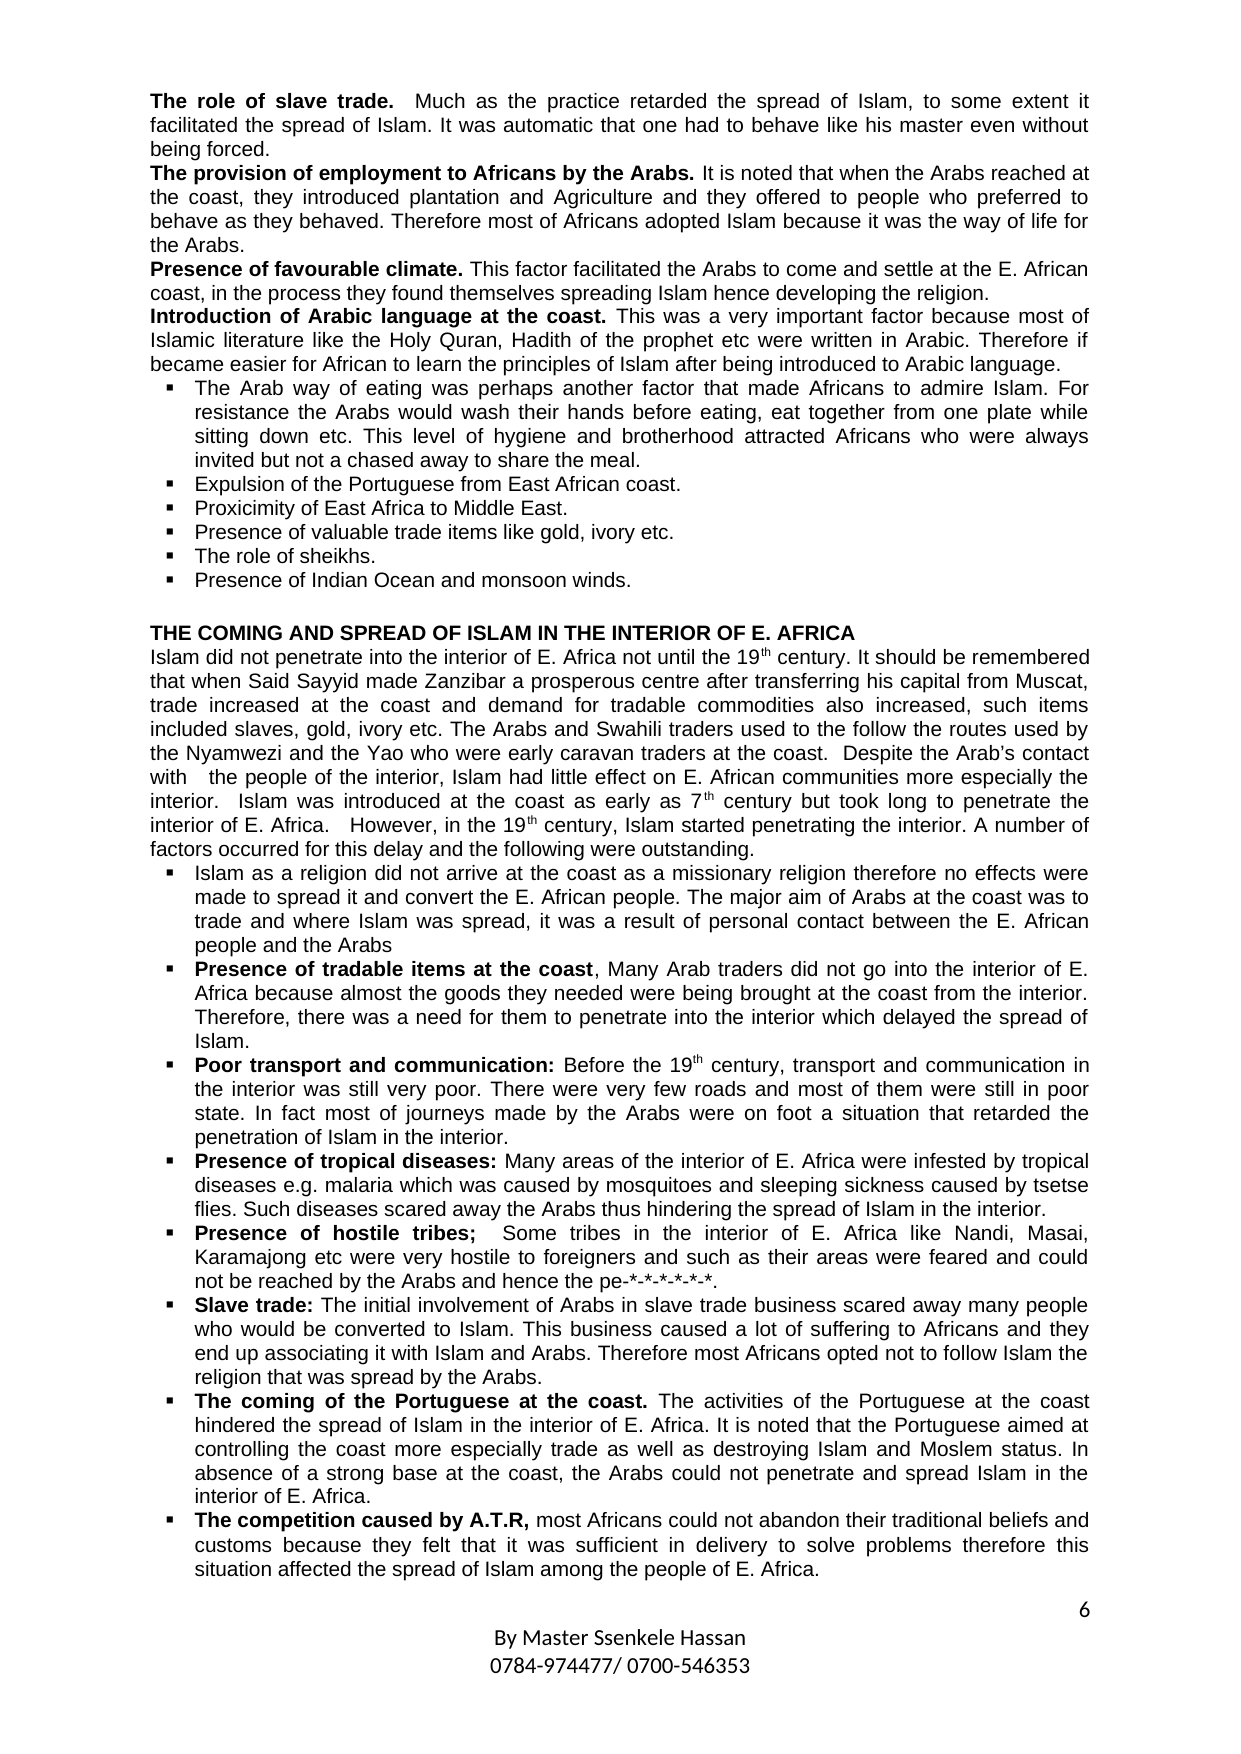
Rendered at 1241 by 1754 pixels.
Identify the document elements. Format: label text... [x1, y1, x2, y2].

list Slave trade: The initial involvement of Arabs in slave trade business scared away many people who would be converted to Islam. This business caused a lot of suffering to Africans and they end up associating it with Islam and Arabs. Therefore most Africans opted not to follow Islam the religion that was spread by the Arabs. [165, 1292, 1090, 1388]
list Presence of tropical diseases: Many areas of the interior of E. Africa were infested by tropical diseases e.g. malaria which was caused by mosquitoes and sleeping sickness caused by tsetse flies. Such diseases scared away the Arabs thus hindering the spread of Islam in the interior. [165, 1148, 1090, 1221]
list Islam as a religion did not arrive at the coast as a missionary religion therefore no effects were made to spread it and convert the E. African people. The major aim of Arabs at the coast was to trade and where Islam was spread, it was a result of personal contact between the E. African people and the Arabs [165, 861, 1090, 957]
text Introduction of Arabic language at the coast. This was a very important factor because most of Islamic literature like the Holy Quran, Hadith of the prophet etc were written in Arabic. Therefore if became easier for African to learn the principles of Islam after being introduced to Arabic language. [150, 304, 1090, 376]
list Presence of Indian Ocean and monsoon winds. [165, 568, 1090, 592]
list The role of sheikhs. [165, 544, 1090, 568]
list Presence of tradable items at the coast, Many Arab traders did not go into the interior of E. Africa because almost the goods they needed were being brought at the coast from the interior. Therefore, there was a need for them to penetrate into the interior which delayed the spread of Islam. [165, 957, 1090, 1053]
text The provision of employment to Africans by the Arabs. It is noted that when the Arabs reached at the coast, they introduced plantation and Agriculture and they offered to people who preferred to behave as they behaved. Therefore most of Africans adopted Islam because it was the way of life for the Arabs. [150, 161, 1090, 256]
text Islam did not penetrate into the interior of E. Africa not until the 19th century. It should be remembered that when Said Sayyid made Zanzibar a prosperous centre after transferring his capital from Muscat, trade increased at the coast and demand for tradable commodities also increased, such items included slaves, gold, ivory etc. The Arabs and Swahili traders used to the follow the routes used by the Nyamwezi and the Yao who were early caravan traders at the coast. Despite the Arab’s contact with the people of the interior, Islam had little effect on E. African communities more especially the interior. Islam was introduced at the coast as early as 7th century but took long to penetrate the interior of E. Africa. However, in the 19th century, Islam started penetrating the interior. A number of factors occurred for this delay and the following were outstanding. [150, 645, 1090, 861]
text Presence of favourable climate. This factor facilitated the Arabs to come and settle at the E. African coast, in the process they found themselves spreading Islam hence developing the religion. [150, 256, 1090, 304]
list Proxicimity of East Africa to Middle East. [165, 496, 1090, 520]
text THE COMING AND SPREAD OF ISLAM IN THE INTERIOR OF E. AFRICA [150, 621, 1090, 645]
list The Arab way of eating was perhaps another factor that made Africans to admire Islam. For resistance the Arabs would wash their hands before eating, eat together from one plate while sitting down etc. This level of hygiene and brotherhood attracted Africans who were always invited but not a chased away to share the meal. [165, 376, 1090, 472]
list Expulsion of the Portuguese from East African coast. [165, 472, 1090, 496]
list Poor transport and communication: Before the 19th century, transport and communication in the interior was still very poor. There were very few roads and most of them were still in poor state. In fact most of journeys made by the Arabs were on foot a situation that retarded the penetration of Islam in the interior. [165, 1053, 1090, 1148]
list Presence of valuable trade items like gold, ivory etc. [165, 520, 1090, 544]
list The competition caused by A.T.R, most Africans could not abandon their traditional beliefs and customs because they felt that it was sufficient in delivery to solve problems therefore this situation affected the spread of Islam among the people of E. Africa. [165, 1508, 1090, 1580]
list Presence of hostile tribes; Some tribes in the interior of E. Africa like Nandi, Masai, Karamajong etc were very hostile to foreigners and such as their areas were feared and could not be reached by the Arabs and hence the pe-*-*-*-*-*-*. [165, 1221, 1090, 1292]
text The role of slave trade. Much as the practice retarded the spread of Islam, to some extent it facilitated the spread of Islam. It was automatic that one had to behave like his master even without being forced. [150, 89, 1090, 161]
list The coming of the Portuguese at the coast. The activities of the Portuguese at the coast hindered the spread of Islam in the interior of E. Africa. It is noted that the Portuguese aimed at controlling the coast more especially trade as well as destroying Islam and Moslem status. In absence of a strong base at the coast, the Arabs could not penetrate and spread Islam in the interior of E. Africa. [165, 1388, 1090, 1508]
